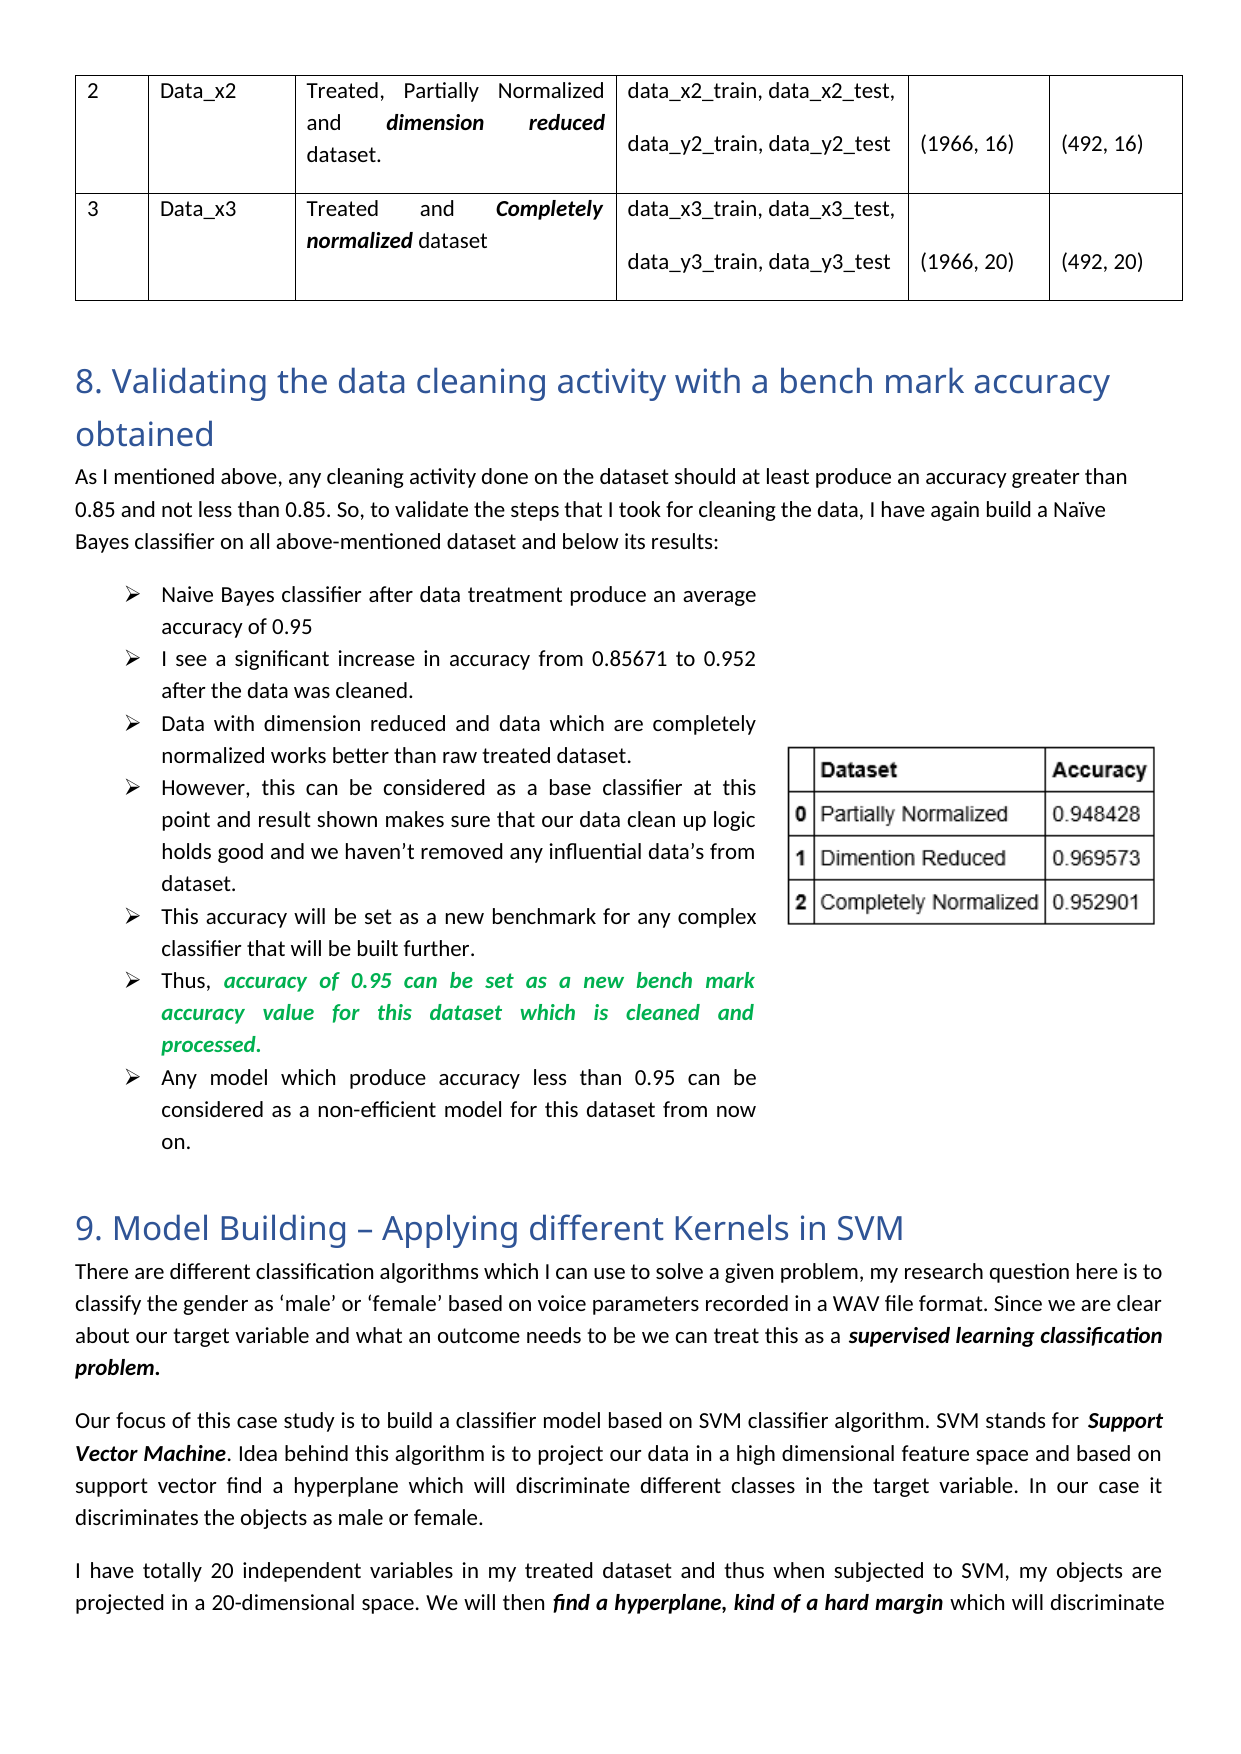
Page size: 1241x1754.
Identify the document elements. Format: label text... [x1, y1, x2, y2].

table_cell Treated and Completely normalized dataset [296, 194, 616, 300]
text There are different classification algorithms which I can use to solve a given problem, my research question here is to classify the gender as ‘male’ or ‘female’ based on voice parameters recorded in a WAV file format. Since we are clear about our target variable and what an outcome needs to be we can treat this as a supervised learning classification problem. [75, 1257, 1165, 1382]
text Our focus of this case study is to build a classifier model based on SVM classifier algorithm. SVM stands for Support Vector Machine. Idea behind this algorithm is to project our data in a high dimensional feature space and based on support vector find a hyperplane which will discriminate different classes in the target variable. In our case it discriminates the objects as male or female. [75, 1407, 1165, 1531]
table_cell Data_x3 [149, 194, 295, 300]
table_cell Data_x2 [149, 76, 295, 193]
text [75, 1556, 1165, 1616]
table_cell 2 [76, 76, 148, 193]
picture [779, 738, 1164, 934]
table_cell (492, 16) [1050, 76, 1182, 193]
table_cell data_x3_train, data_x3_test, data_y3_train, data_y3_test [617, 194, 908, 300]
table_cell (1966, 20) [909, 194, 1049, 300]
table_cell (1966, 16) [909, 76, 1049, 193]
table_header Naive Bayes classifier after data treatment produce an average accuracy of 0.95 I see a significant increase in accuracy from 0.85671 to 0.952 after the data was cleaned. Data with dimension reduced and data which are completely normalized works better than raw treated dataset. However, this can be considered as a base classifier at this point and result shown makes sure that our data clean up logic holds good and we haven’t removed any influential data’s from dataset. This accuracy will be set as a new benchmark for any complex classifier that will be built further. Thus, accuracy of 0.95 can be set as a new bench mark accuracy value for this dataset which is cleaned and processed. Any model which produce accuracy less than 0.95 can be considered as a non-efficient model for this dataset from now on. [75, 580, 768, 1180]
subtitle 8. Validating the data cleaning activity with a bench mark accuracy obtained [75, 358, 1165, 456]
table_header [769, 580, 1164, 1180]
subtitle 9. Model Building – Applying different Kernels in SVM [75, 1205, 1165, 1250]
text As I mentioned above, any cleaning activity done on the dataset should at least produce an accuracy greater than 0.85 and not less than 0.85. So, to validate the steps that I took for cleaning the data, I have again build a Naïve Bayes classifier on all above-mentioned dataset and below its results: [75, 462, 1165, 555]
table_cell data_x2_train, data_x2_test, data_y2_train, data_y2_test [617, 76, 908, 193]
table_cell Treated, Partially Normalized and dimension reduced dataset. [296, 76, 616, 193]
table_cell (492, 20) [1050, 194, 1182, 300]
table_cell 3 [76, 194, 148, 300]
